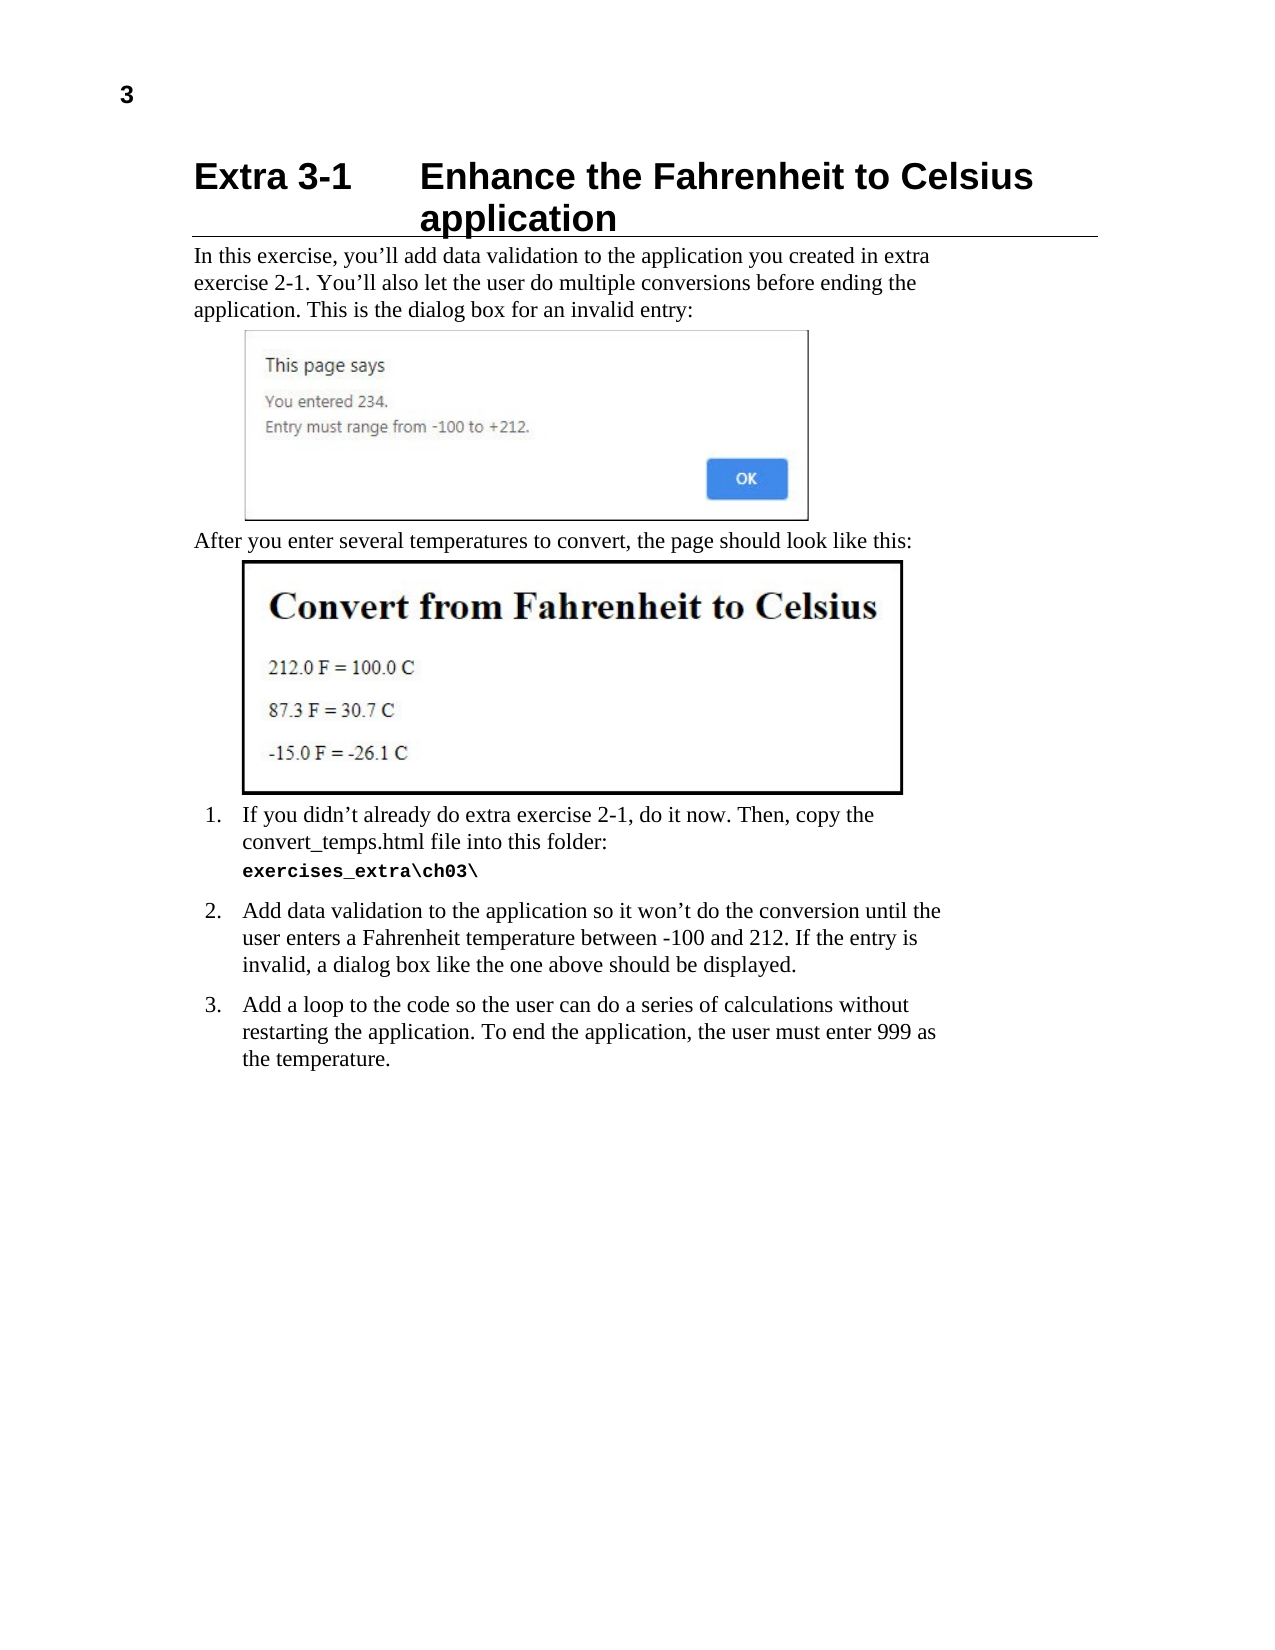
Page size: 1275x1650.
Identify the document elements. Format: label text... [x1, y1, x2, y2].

list If you didn’t already do extra exercise 2-1, do it now. Then, copy the convert_temps.html file into this folder: [204, 801, 954, 855]
picture [241, 560, 904, 795]
picture [244, 330, 809, 521]
list Add data validation to the application so it won’t do the conversion until the user enters a Fahrenheit temperature between -100 and 212. If the entry is invalid, a dialog box like the one above should be displayed. [204, 897, 954, 978]
text In this exercise, you’ll add data validation to the application you created in extra exercise 2-1. You’ll also let the user do multiple conversions before ending the application. This is the dialog box for an invalid entry: [193, 242, 954, 323]
subtitle Extra 3-1 Enhance the Fahrenheit to Celsius application [193, 157, 1055, 236]
text After you enter several temperatures to convert, the page should look like this: [193, 527, 954, 553]
text exercises_extra\ch03\ [242, 862, 817, 883]
list Add a loop to the code so the user can do a series of calculations without restarting the application. To end the application, the user must enter 999 as the temperature. [204, 991, 954, 1071]
